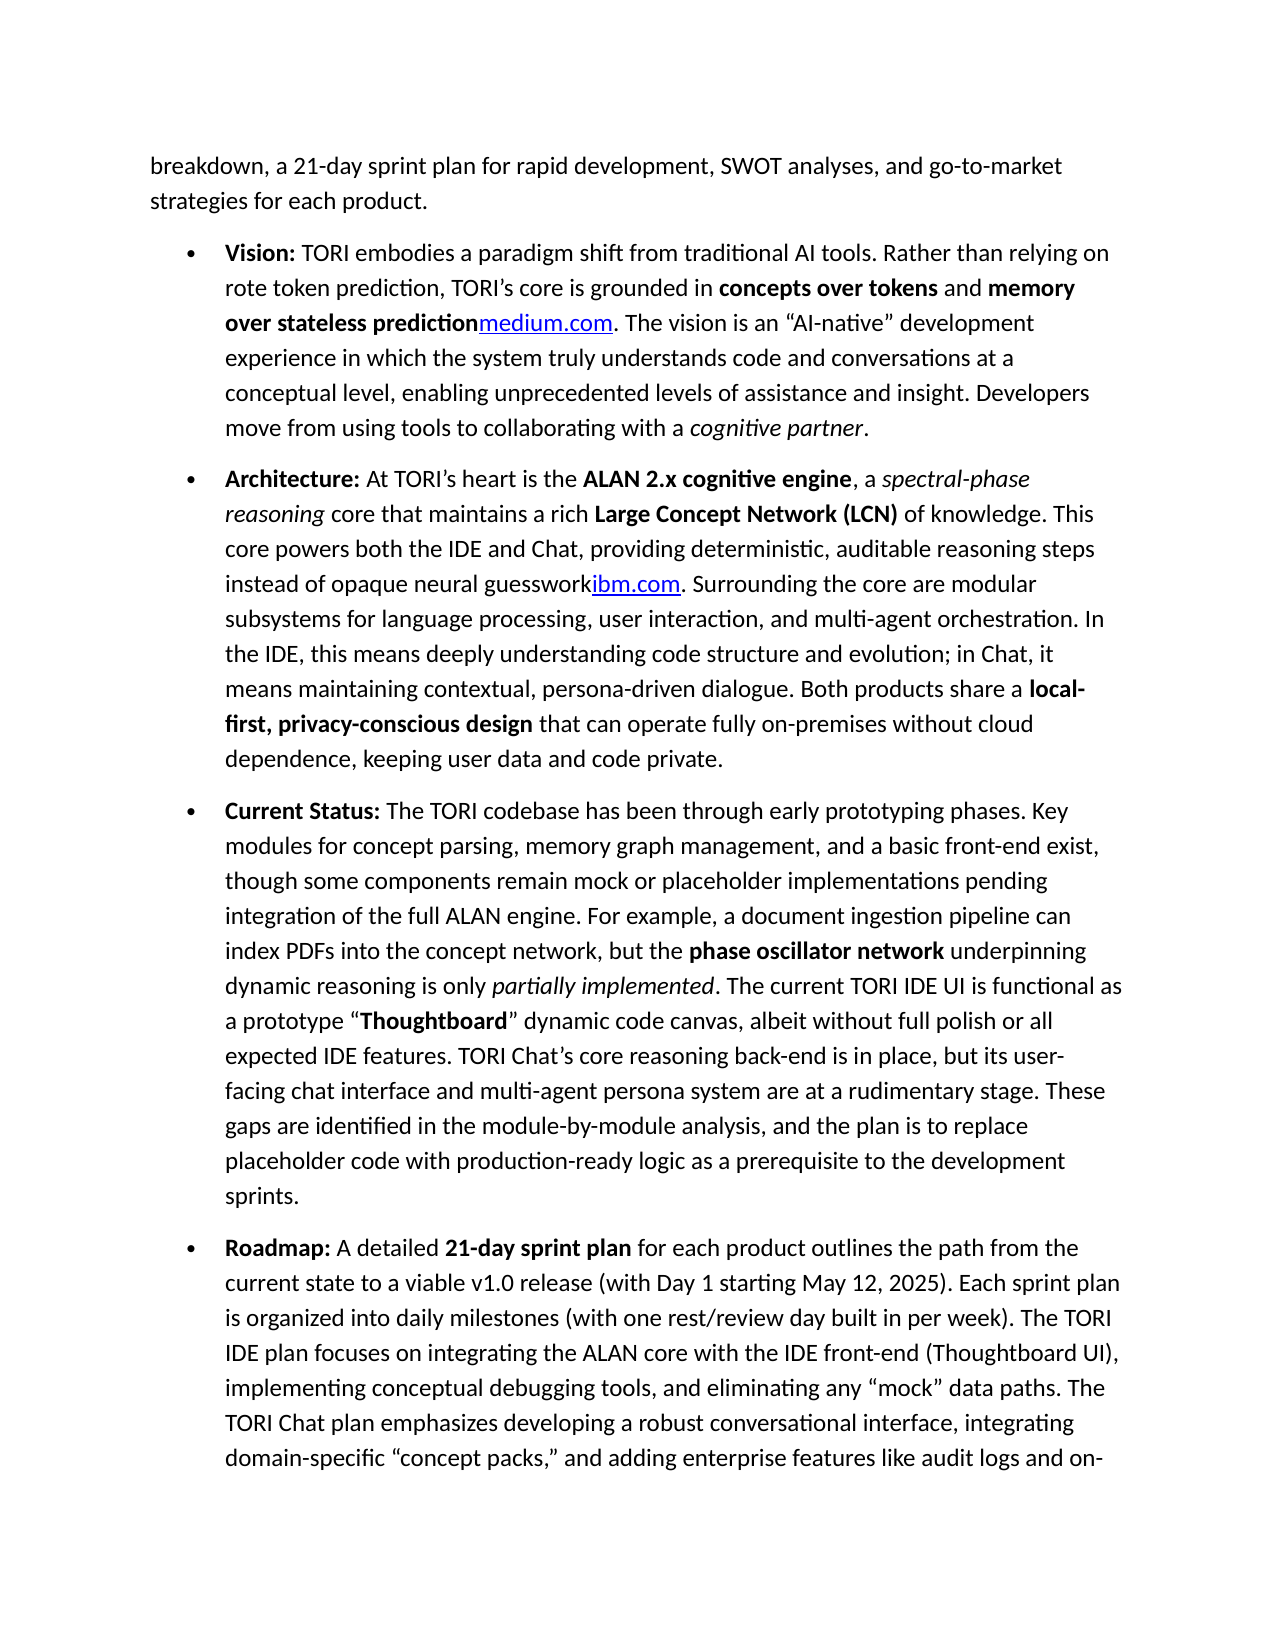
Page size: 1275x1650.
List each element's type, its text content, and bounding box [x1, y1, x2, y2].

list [187, 1232, 1125, 1472]
list Architecture: At TORI’s heart is the ALAN 2.x cognitive engine, a spectral-phase reasoning core that maintains a rich Large Concept Network (LCN) of knowledge. This core powers both the IDE and Chat, providing deterministic, auditable reasoning steps instead of opaque neural guessworkibm.com. Surrounding the core are modular subsystems for language processing, user interaction, and multi-agent orchestration. In the IDE, this means deeply understanding code structure and evolution; in Chat, it means maintaining contextual, persona-driven dialogue. Both products share a local-first, privacy-conscious design that can operate fully on-premises without cloud dependence, keeping user data and code private. [187, 463, 1125, 774]
list Vision: TORI embodies a paradigm shift from traditional AI tools. Rather than relying on rote token prediction, TORI’s core is grounded in concepts over tokens and memory over stateless predictionmedium.com. The vision is an “AI-native” development experience in which the system truly understands code and conversations at a conceptual level, enabling unprecedented levels of assistance and insight. Developers move from using tools to collaborating with a cognitive partner. [187, 237, 1125, 442]
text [150, 150, 1125, 216]
list Current Status: The TORI codebase has been through early prototyping phases. Key modules for concept parsing, memory graph management, and a basic front-end exist, though some components remain mock or placeholder implementations pending integration of the full ALAN engine. For example, a document ingestion pipeline can index PDFs into the concept network, but the phase oscillator network underpinning dynamic reasoning is only partially implemented. The current TORI IDE UI is functional as a prototype “Thoughtboard” dynamic code canvas, albeit without full polish or all expected IDE features. TORI Chat’s core reasoning back-end is in place, but its user-facing chat interface and multi-agent persona system are at a rudimentary stage. These gaps are identified in the module-by-module analysis, and the plan is to replace placeholder code with production-ready logic as a prerequisite to the development sprints. [187, 795, 1125, 1211]
